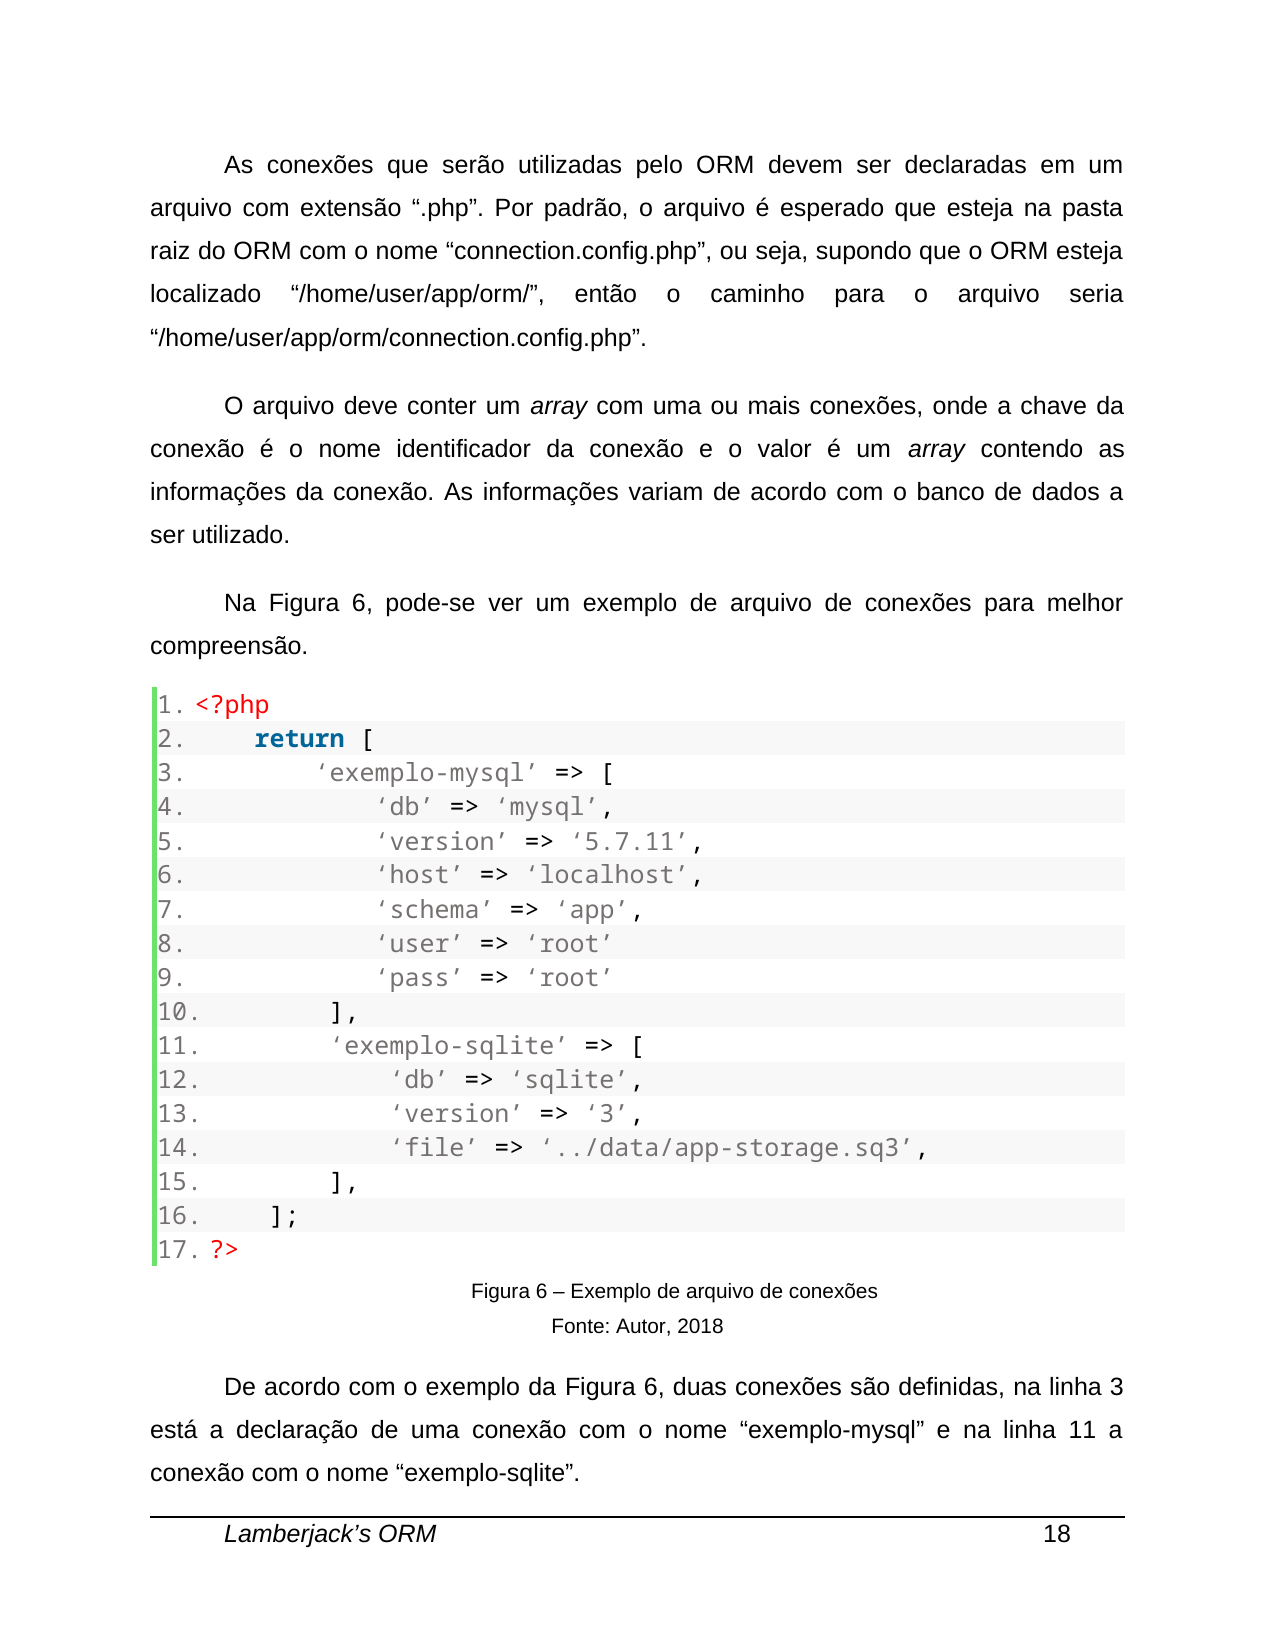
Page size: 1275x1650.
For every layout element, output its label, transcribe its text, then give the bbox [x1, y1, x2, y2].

list return [ [157, 721, 1125, 755]
text O arquivo deve conter um array com uma ou mais conexões, onde a chave da conexão é o nome identificador da conexão e o valor é um array contendo as informações da conexão. As informações variam de acordo com o banco de dados a ser utilizado. [150, 391, 1125, 549]
list ‘pass’ => ‘root’ [157, 959, 1125, 993]
text Figura 6 – Exemplo de arquivo de conexões [150, 1278, 1125, 1302]
text Fonte: Autor, 2018 [150, 1314, 1125, 1338]
list ], [157, 993, 1125, 1027]
list <?php [157, 687, 1125, 721]
list ‘exemplo-sqlite’ => [ [157, 1027, 1125, 1062]
list ], [157, 1164, 1125, 1198]
text De acordo com o exemplo da Figura 6, duas conexões são definidas, na linha 3 está a declaração de uma conexão com o nome “exemplo-mysql” e na linha 11 a conexão com o nome “exemplo-sqlite”. [150, 1372, 1125, 1487]
list ‘version’ => ‘5.7.11’, [157, 823, 1125, 857]
list ‘exemplo-mysql’ => [ [157, 755, 1125, 789]
list ‘version’ => ‘3’, [157, 1096, 1125, 1130]
list ‘schema’ => ‘app’, [157, 891, 1125, 925]
list ‘db’ => ‘sqlite’, [157, 1062, 1125, 1096]
list ‘db’ => ‘mysql’, [157, 789, 1125, 823]
list ]; [157, 1198, 1125, 1232]
list ?> [157, 1232, 1125, 1266]
text Na Figura 6, pode-se ver um exemplo de arquivo de conexões para melhor compreensão. [150, 588, 1125, 660]
list ‘user’ => ‘root’ [157, 925, 1125, 959]
list ‘host’ => ‘localhost’, [157, 857, 1125, 891]
list ‘file’ => ‘../data/app-storage.sq3’, [157, 1130, 1125, 1164]
text As conexões que serão utilizadas pelo ORM devem ser declaradas em um arquivo com extensão “.php”. Por padrão, o arquivo é esperado que esteja na pasta raiz do ORM com o nome “connection.config.php”, ou seja, supondo que o ORM esteja localizado “/home/user/app/orm/”, então o caminho para o arquivo seria “/home/user/app/orm/connection.config.php”. [150, 150, 1125, 351]
